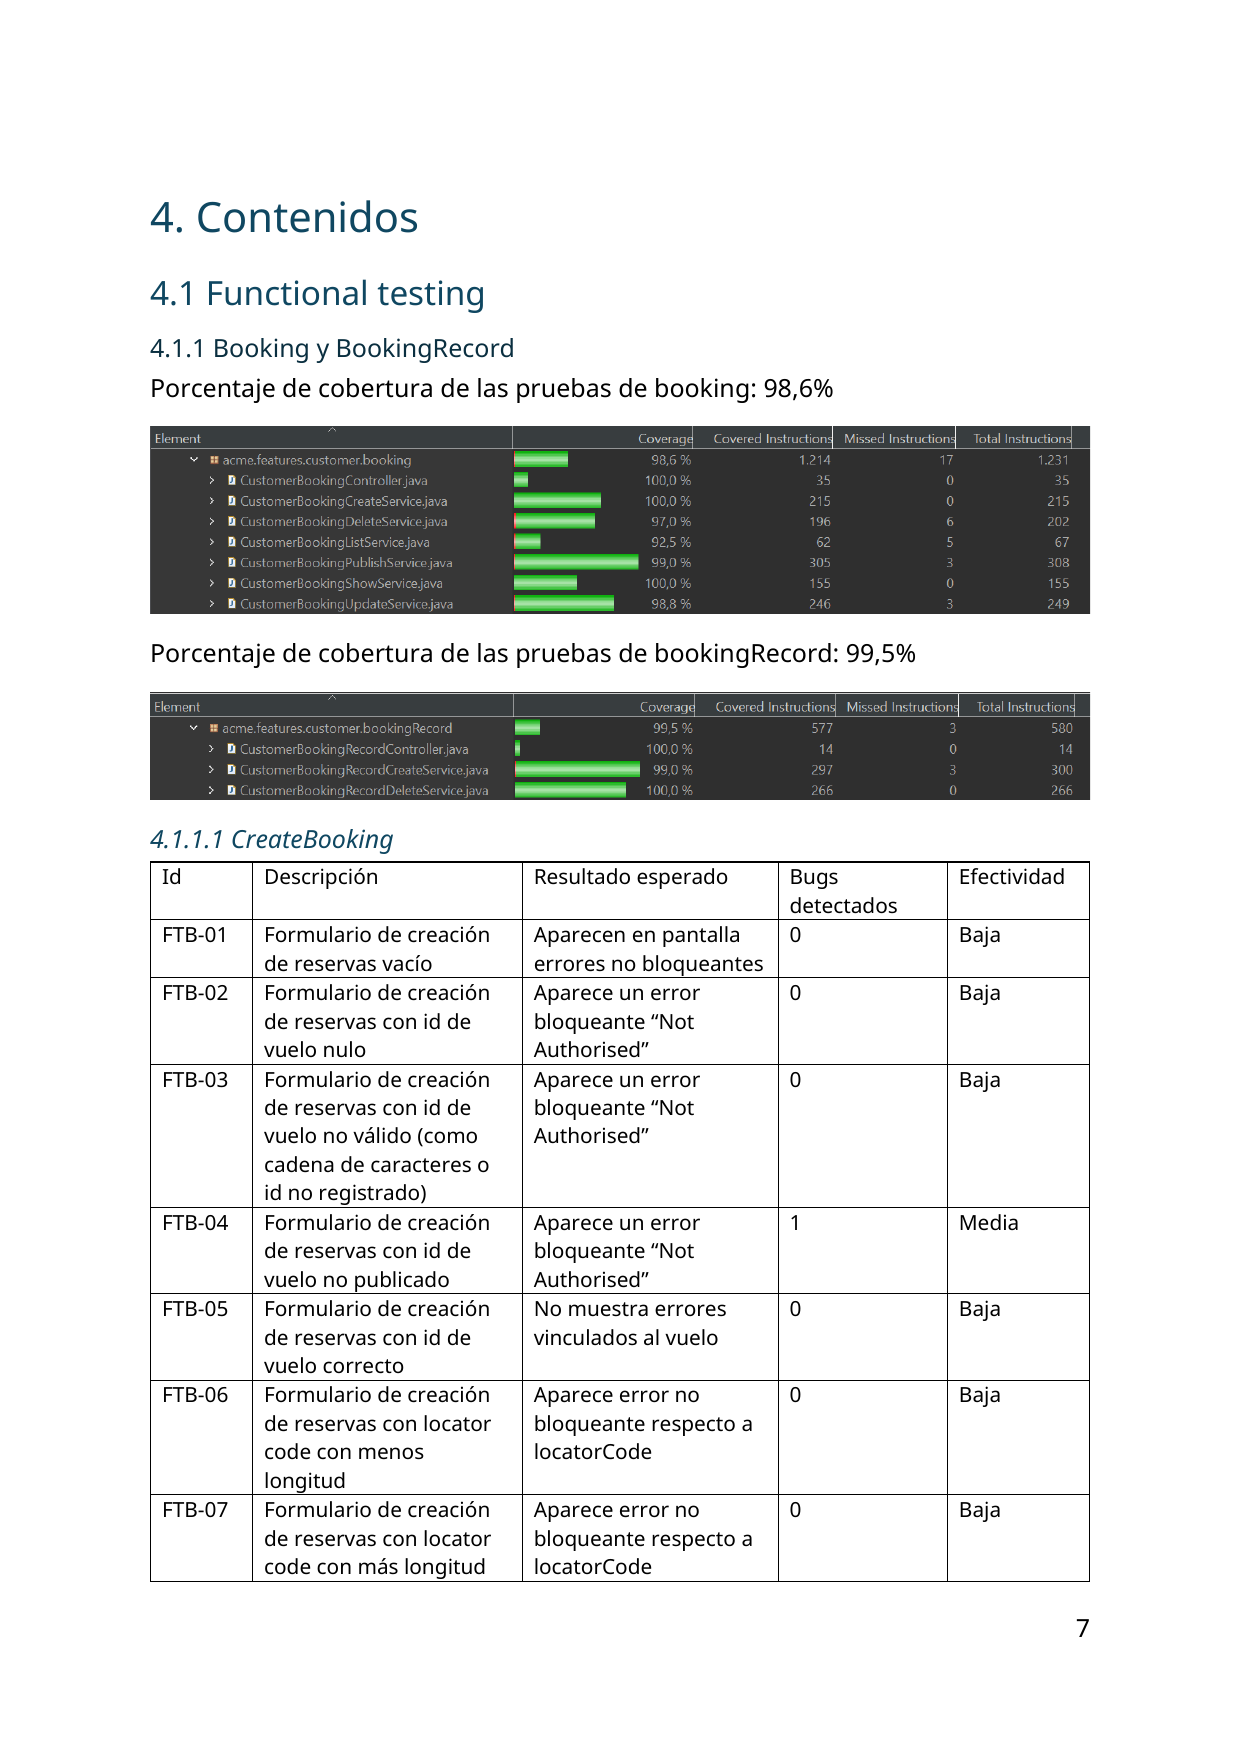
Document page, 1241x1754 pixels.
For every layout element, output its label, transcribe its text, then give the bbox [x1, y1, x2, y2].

table_cell Baja [948, 920, 1089, 977]
table_cell Formulario de creación de reservas con id de vuelo no publicado [253, 1208, 522, 1293]
table_cell Media [948, 1208, 1089, 1293]
subtitle 4.1 Functional testing [150, 270, 1090, 315]
table_cell FTB-07 [151, 1495, 252, 1581]
table_cell 0 [779, 1381, 947, 1494]
table_cell Formulario de creación de reservas con locator code con menos longitud [253, 1381, 522, 1494]
table_cell 0 [779, 978, 947, 1064]
table_header Efectividad [948, 863, 1089, 919]
table_cell Formulario de creación de reservas vacío [253, 920, 522, 977]
table_cell Baja [948, 1495, 1089, 1581]
table_cell FTB-04 [151, 1208, 252, 1293]
table_cell FTB-05 [151, 1294, 252, 1379]
table_cell 0 [779, 1065, 947, 1207]
subtitle 4.1.1.1 CreateBooking [150, 822, 1090, 856]
picture [150, 426, 1091, 614]
table_header Bugs detectados [779, 863, 947, 919]
table_cell Formulario de creación de reservas con id de vuelo no válido (como cadena de caracteres o id no registrado) [253, 1065, 522, 1207]
text Porcentaje de cobertura de las pruebas de bookingRecord: 99,5% [150, 636, 1090, 670]
table_cell Aparecen en pantalla errores no bloqueantes [523, 920, 778, 977]
table_cell Aparece un error bloqueante “Not Authorised” [523, 1065, 778, 1207]
table_cell Aparece un error bloqueante “Not Authorised” [523, 978, 778, 1064]
table_cell Formulario de creación de reservas con locator code con más longitud [253, 1495, 522, 1581]
table_cell FTB-01 [151, 920, 252, 977]
table_cell Aparece error no bloqueante respecto a locatorCode [523, 1381, 778, 1494]
table_cell FTB-06 [151, 1381, 252, 1494]
table_cell 0 [779, 920, 947, 977]
table_cell Formulario de creación de reservas con id de vuelo correcto [253, 1294, 522, 1379]
table_cell No muestra errores vinculados al vuelo [523, 1294, 778, 1379]
table_cell 0 [779, 1294, 947, 1379]
table_cell Baja [948, 1381, 1089, 1494]
table_cell Baja [948, 978, 1089, 1064]
table_header Id [151, 863, 252, 919]
table_cell Aparece un error bloqueante “Not Authorised” [523, 1208, 778, 1293]
table_cell Baja [948, 1294, 1089, 1379]
subtitle 4.1.1 Booking y BookingRecord [150, 331, 1090, 365]
table_cell Baja [948, 1065, 1089, 1207]
subtitle 4. Contenidos [150, 187, 1090, 244]
table_cell FTB-02 [151, 978, 252, 1064]
text Porcentaje de cobertura de las pruebas de booking: 98,6% [150, 370, 1090, 404]
picture [150, 692, 1091, 800]
table_cell 0 [779, 1495, 947, 1581]
table_cell 1 [779, 1208, 947, 1293]
table_cell FTB-03 [151, 1065, 252, 1207]
table_cell Formulario de creación de reservas con id de vuelo nulo [253, 978, 522, 1064]
table_header Descripción [253, 863, 522, 919]
table_header Resultado esperado [523, 863, 778, 919]
table_cell Aparece error no bloqueante respecto a locatorCode [523, 1495, 778, 1581]
